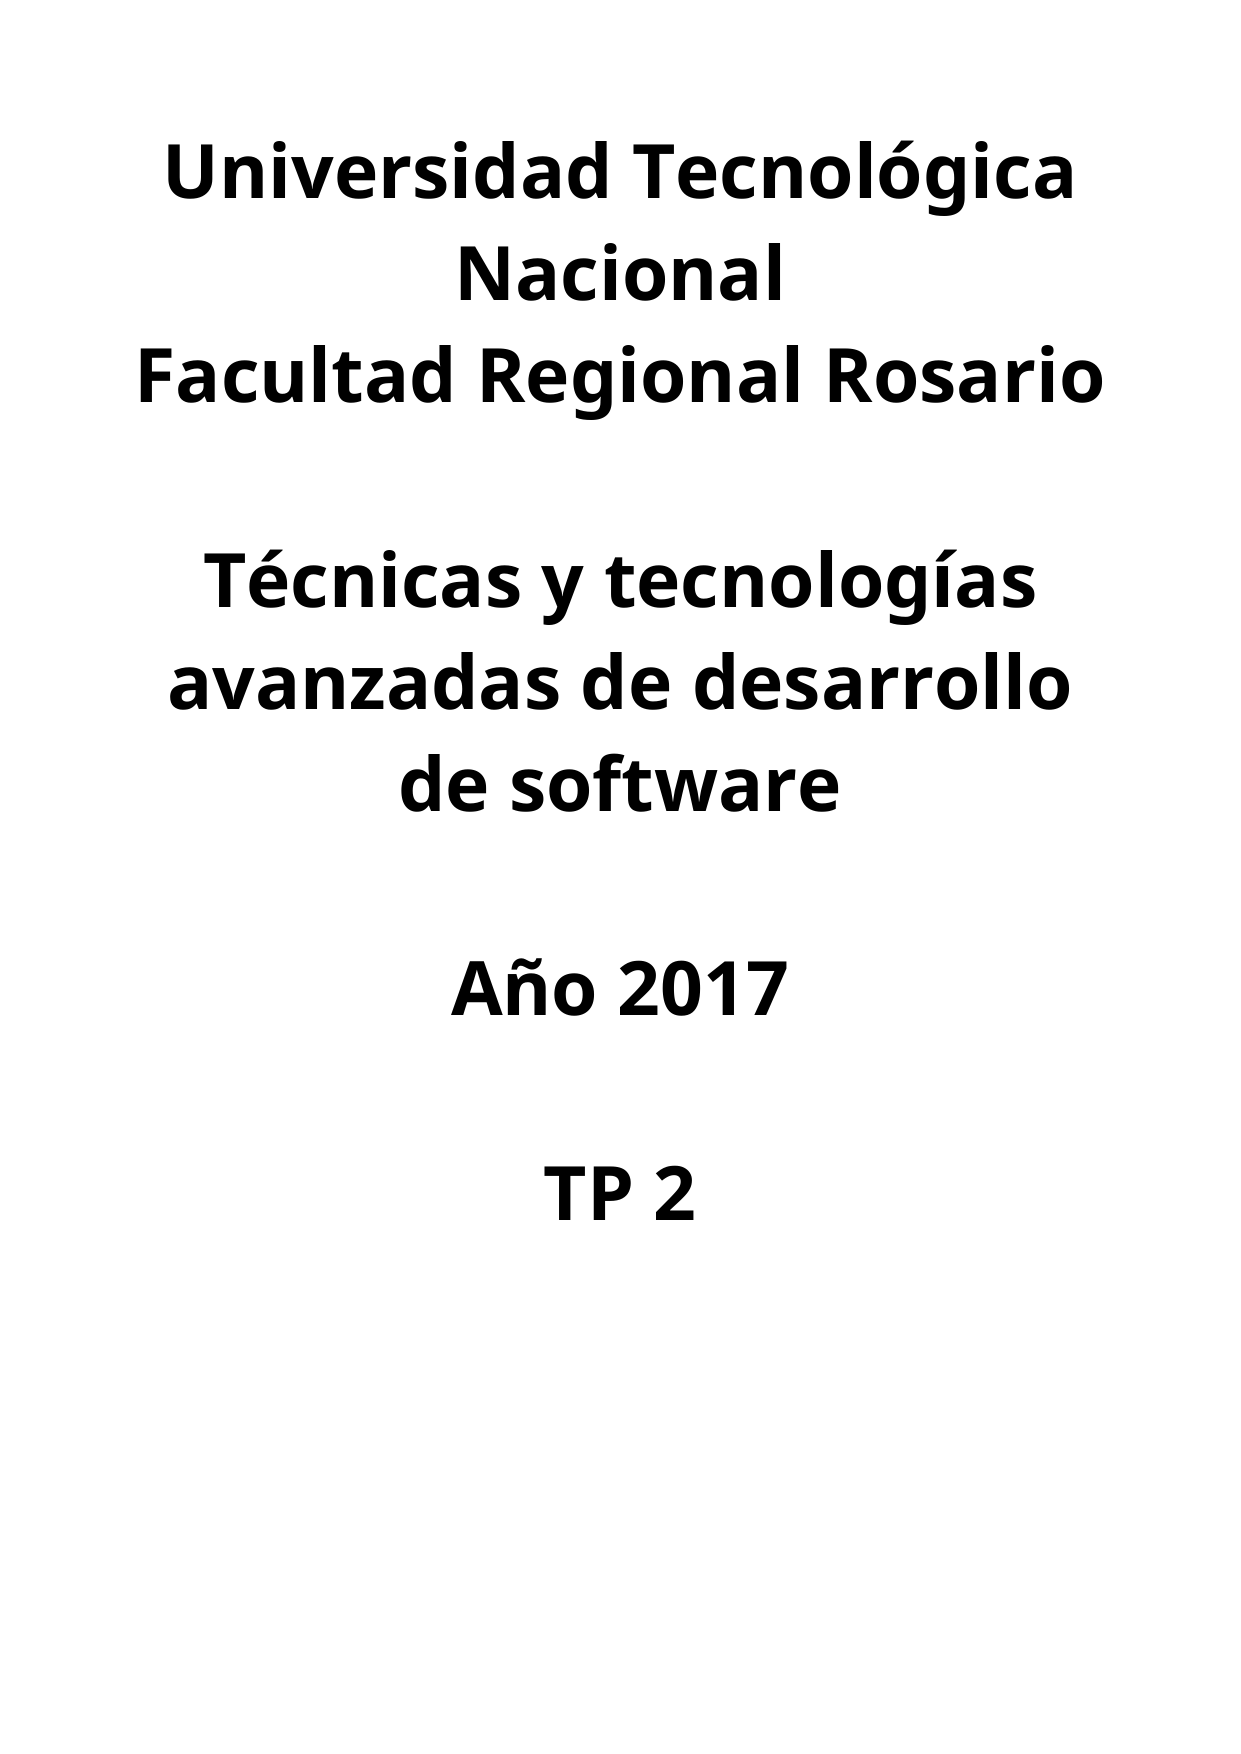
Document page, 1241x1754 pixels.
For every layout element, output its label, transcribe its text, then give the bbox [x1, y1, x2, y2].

text Universidad Tecnológica Nacional Facultad Regional Rosario Técnicas y tecnologías avanzadas de desarrollo de software Año 2017 TP 2 [118, 118, 1122, 1242]
